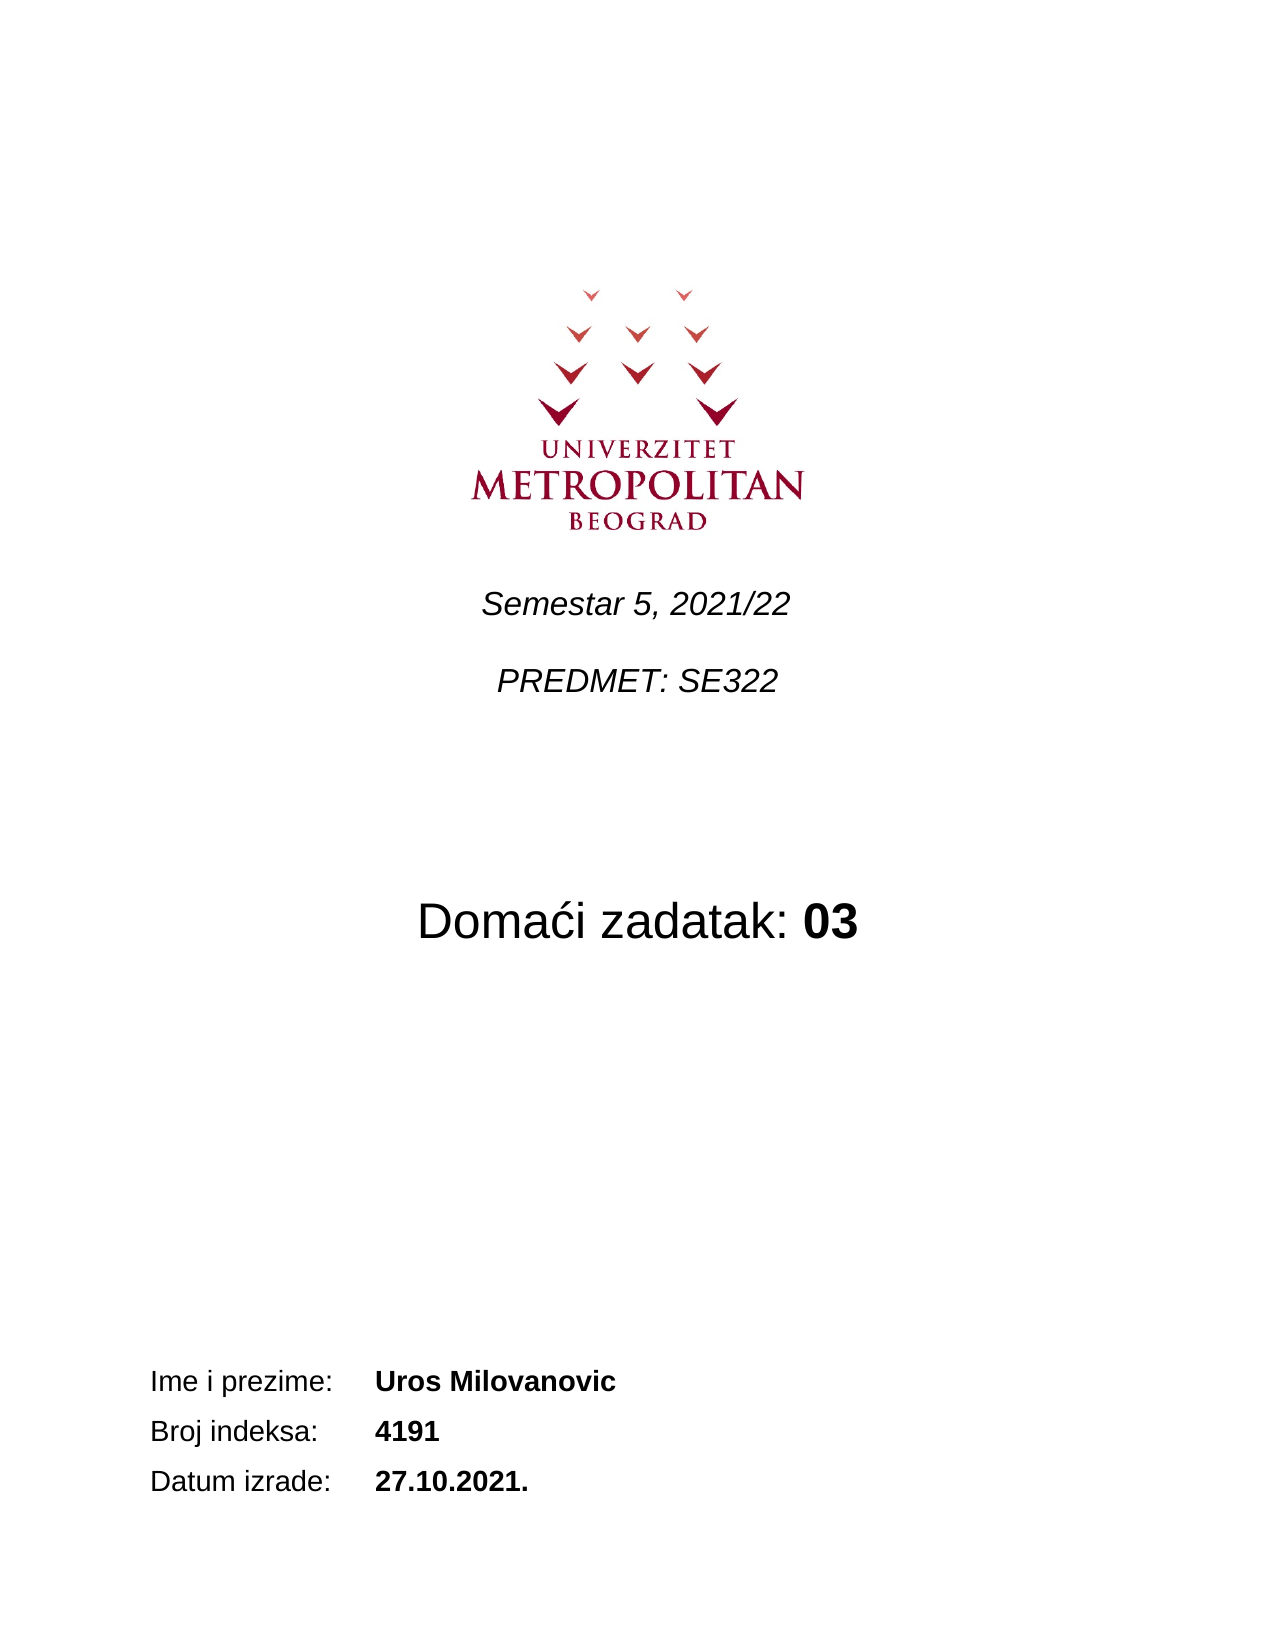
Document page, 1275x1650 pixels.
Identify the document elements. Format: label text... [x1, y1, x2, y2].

text Semestar 5, 2021/22 [150, 584, 1125, 622]
text PREDMET: SE322 [150, 661, 1125, 699]
picture [438, 240, 837, 566]
text Datum izrade: 27.10.2021. [150, 1464, 1125, 1498]
text Ime i prezime: Uros Milovanovic [150, 1363, 1125, 1397]
text Broj indeksa: 4191 [150, 1414, 1125, 1447]
text Domaći zadatak: 03 [150, 892, 1125, 949]
